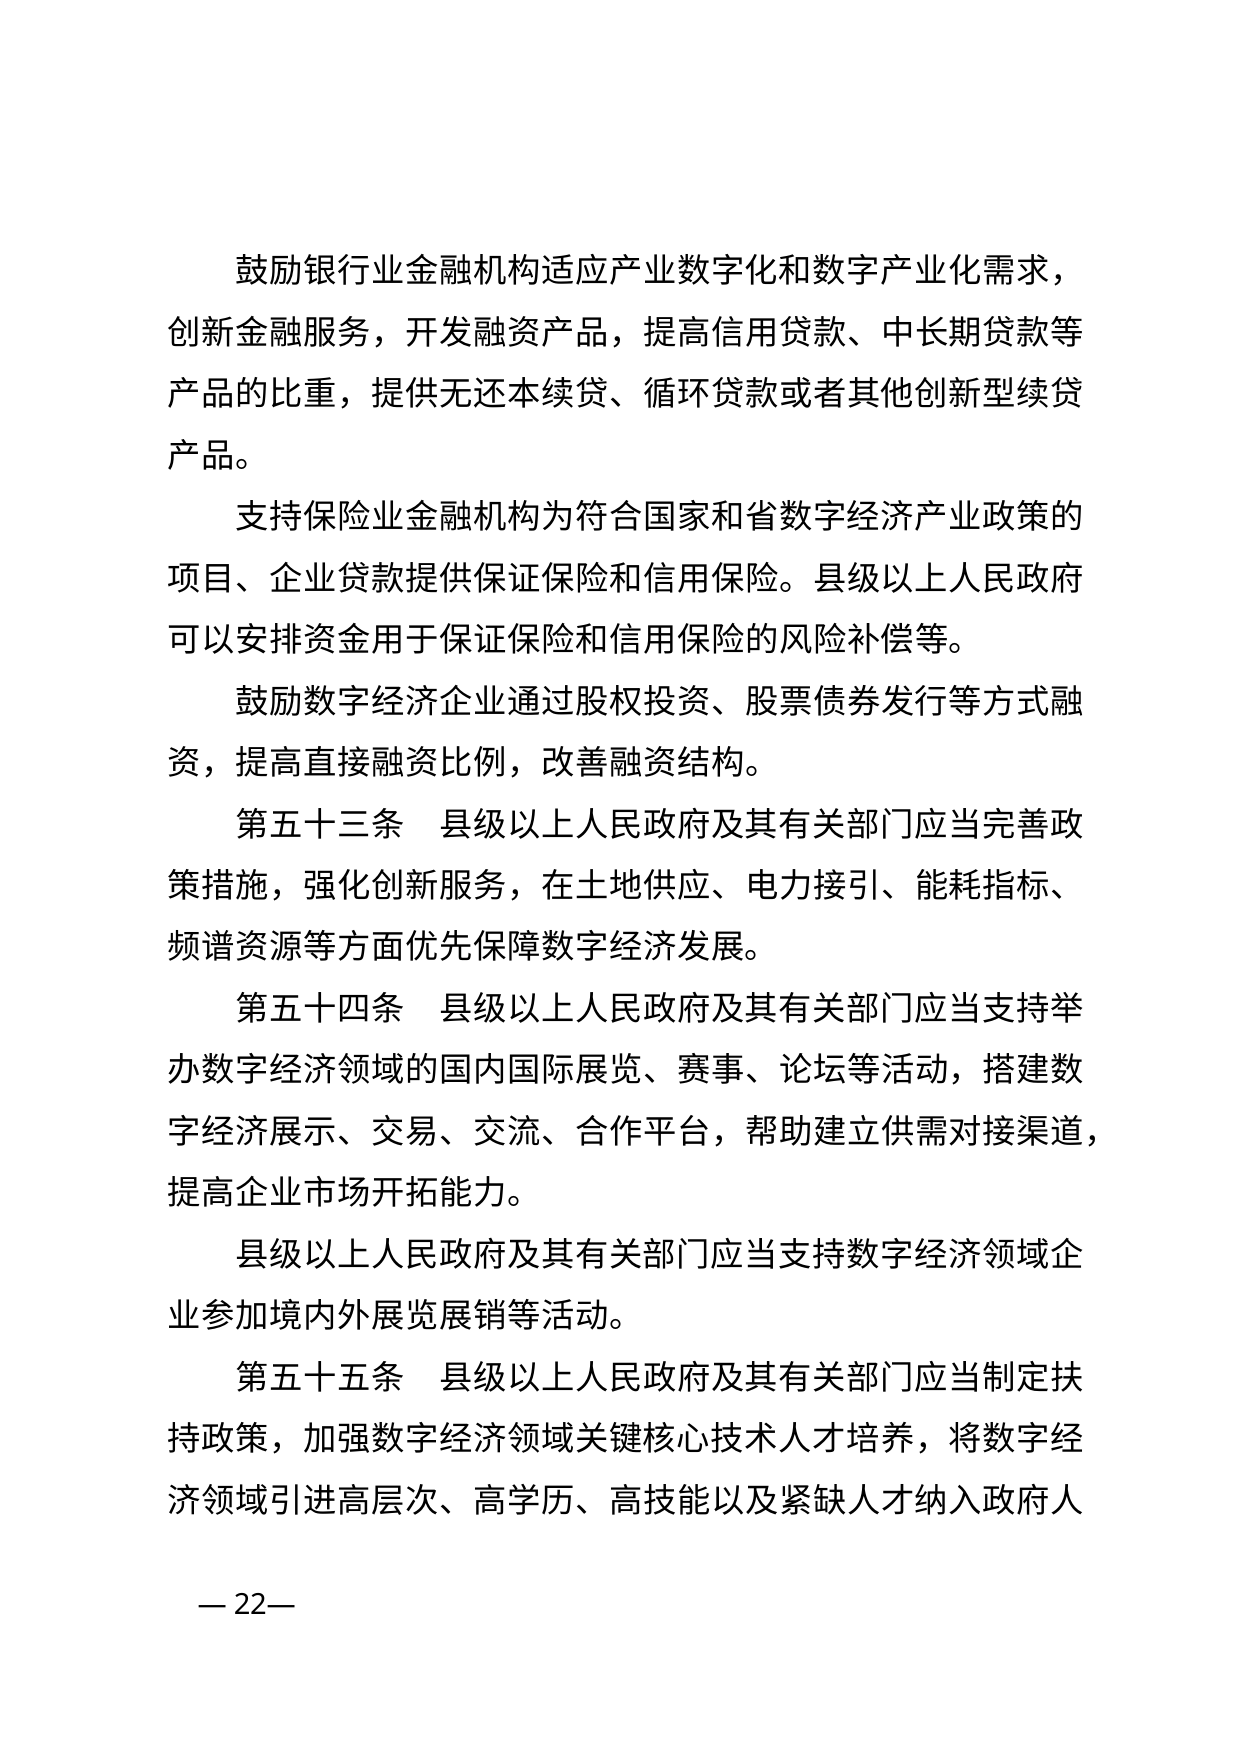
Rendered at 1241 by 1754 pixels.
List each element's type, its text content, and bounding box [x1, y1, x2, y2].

text 县级以上人民政府及其有关部门应当支持数字经济领域企业参加境内外展览展销等活动。 [168, 1221, 1084, 1344]
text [168, 1344, 1084, 1528]
text 鼓励银行业金融机构适应产业数字化和数字产业化需求，创新金融服务，开发融资产品，提高信用贷款、中长期贷款等产品的比重，提供无还本续贷、循环贷款或者其他创新型续贷产品。 [168, 238, 1084, 483]
text 支持保险业金融机构为符合国家和省数字经济产业政策的项目、企业贷款提供保证保险和信用保险。县级以上人民政府可以安排资金用于保证保险和信用保险的风险补偿等。 [168, 483, 1084, 668]
text 第五十三条 县级以上人民政府及其有关部门应当完善政策措施，强化创新服务，在土地供应、电力接引、能耗指标、频谱资源等方面优先保障数字经济发展。 [168, 791, 1084, 975]
text 第五十四条 县级以上人民政府及其有关部门应当支持举办数字经济领域的国内国际展览、赛事、论坛等活动，搭建数字经济展示、交易、交流、合作平台，帮助建立供需对接渠道，提高企业市场开拓能力。 [168, 975, 1084, 1221]
text 鼓励数字经济企业通过股权投资、股票债券发行等方式融资，提高直接融资比例，改善融资结构。 [168, 668, 1084, 791]
